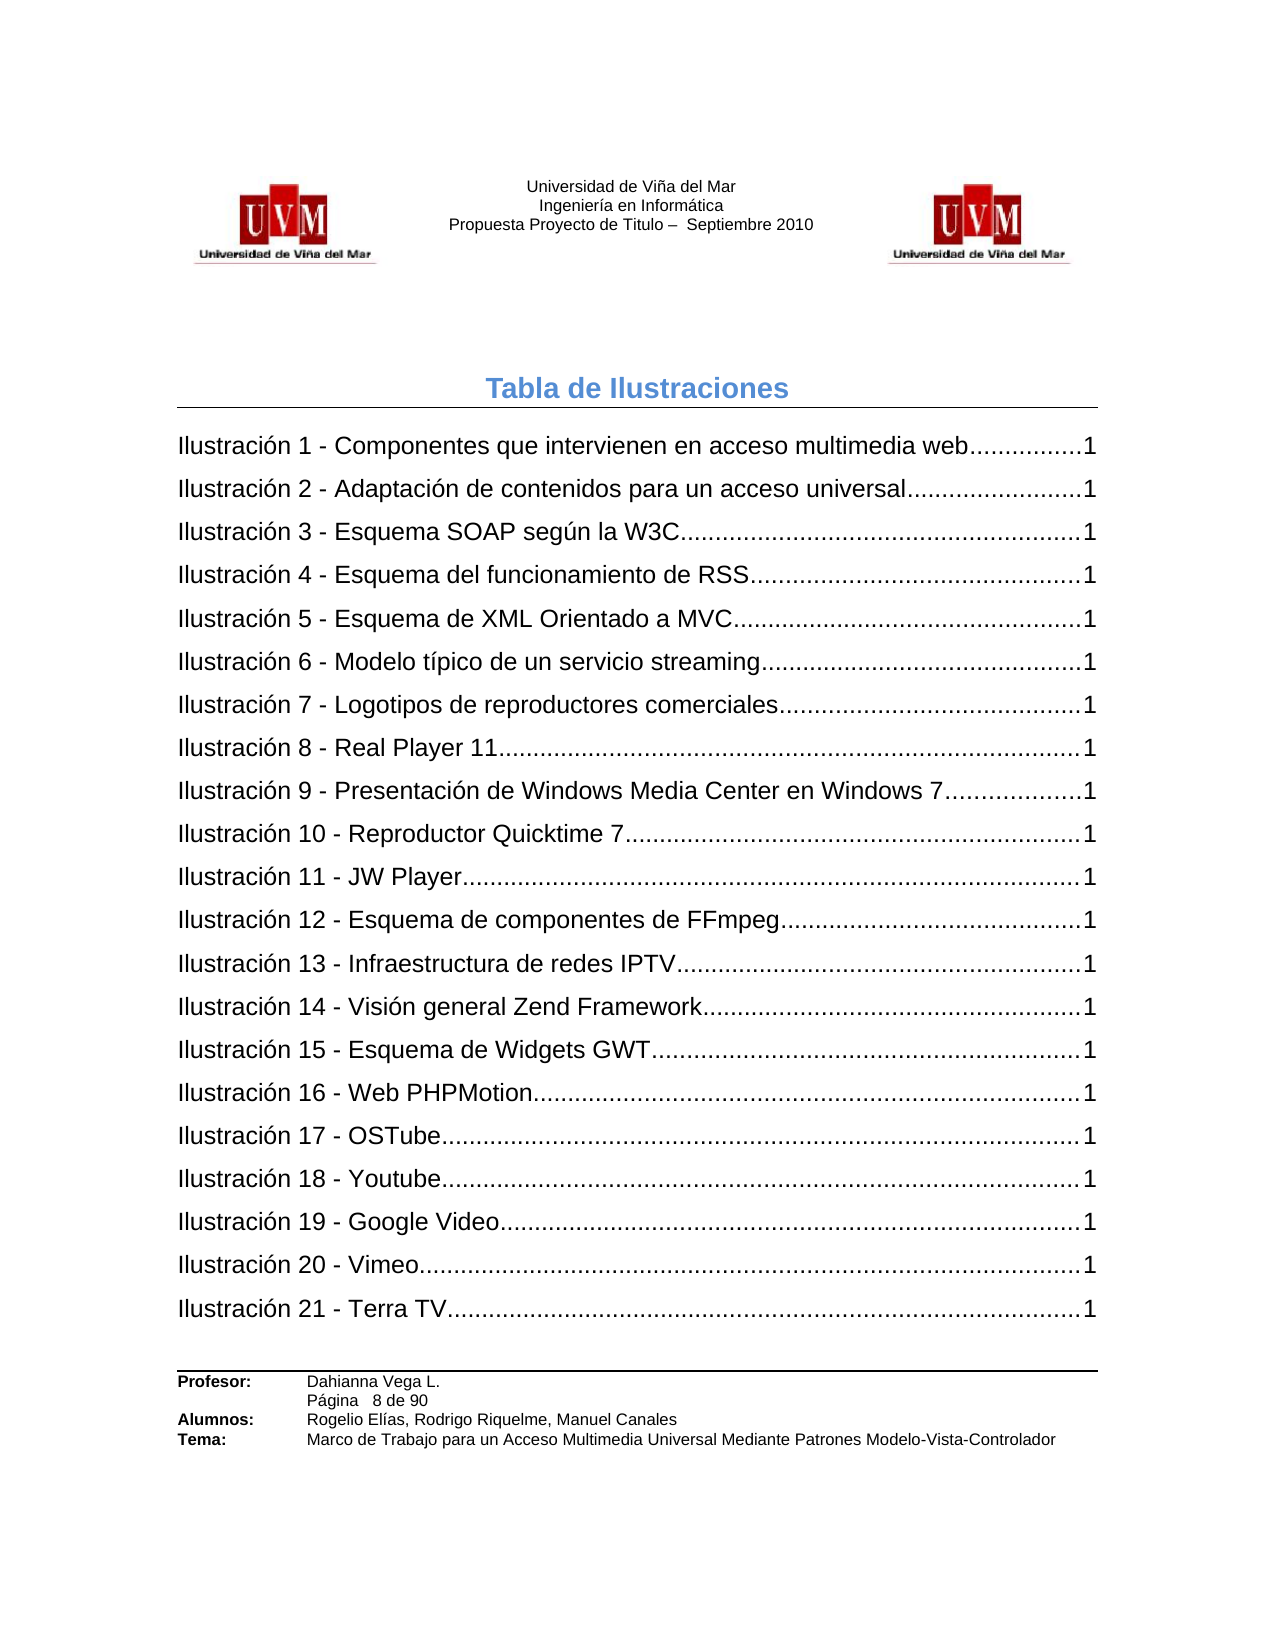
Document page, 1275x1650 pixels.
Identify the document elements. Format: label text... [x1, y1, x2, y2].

picture [871, 176, 1084, 267]
text Ilustración 18 - Youtube 1 [177, 1164, 1098, 1193]
text Ilustración 13 - Infraestructura de redes IPTV 1 [177, 948, 1098, 977]
picture [177, 176, 390, 267]
text Ilustración 20 - Vimeo 1 [177, 1250, 1098, 1279]
text Ilustración 21 - Terra TV 1 [177, 1293, 1098, 1322]
text Ilustración 14 - Visión general Zend Framework 1 [177, 992, 1098, 1020]
text Ilustración 9 - Presentación de Windows Media Center en Windows 7 1 [177, 776, 1098, 805]
text Ilustración 4 - Esquema del funcionamiento de RSS 1 [177, 560, 1098, 589]
text Ilustración 15 - Esquema de Widgets GWT 1 [177, 1035, 1098, 1063]
text Ilustración 6 - Modelo típico de un servicio streaming 1 [177, 647, 1098, 675]
text Ilustración 11 - JW Player 1 [177, 862, 1098, 891]
text Ilustración 16 - Web PHPMotion 1 [177, 1078, 1098, 1107]
text Ilustración 7 - Logotipos de reproductores comerciales 1 [177, 690, 1098, 718]
text Ilustración 10 - Reproductor Quicktime 7 1 [177, 819, 1098, 848]
text Ilustración 17 - OSTube 1 [177, 1121, 1098, 1150]
text Ilustración 5 - Esquema de XML Orientado a MVC 1 [177, 603, 1098, 632]
text Ilustración 19 - Google Video 1 [177, 1207, 1098, 1236]
title Tabla de Ilustraciones [177, 371, 1098, 407]
text Ilustración 3 - Esquema SOAP según la W3C 1 [177, 517, 1098, 546]
text Ilustración 2 - Adaptación de contenidos para un acceso universal 1 [177, 474, 1098, 503]
text Ilustración 1 - Componentes que intervienen en acceso multimedia web 1 [177, 431, 1098, 460]
text Ilustración 12 - Esquema de componentes de FFmpeg 1 [177, 905, 1098, 934]
text Ilustración 8 - Real Player 11 1 [177, 733, 1098, 762]
